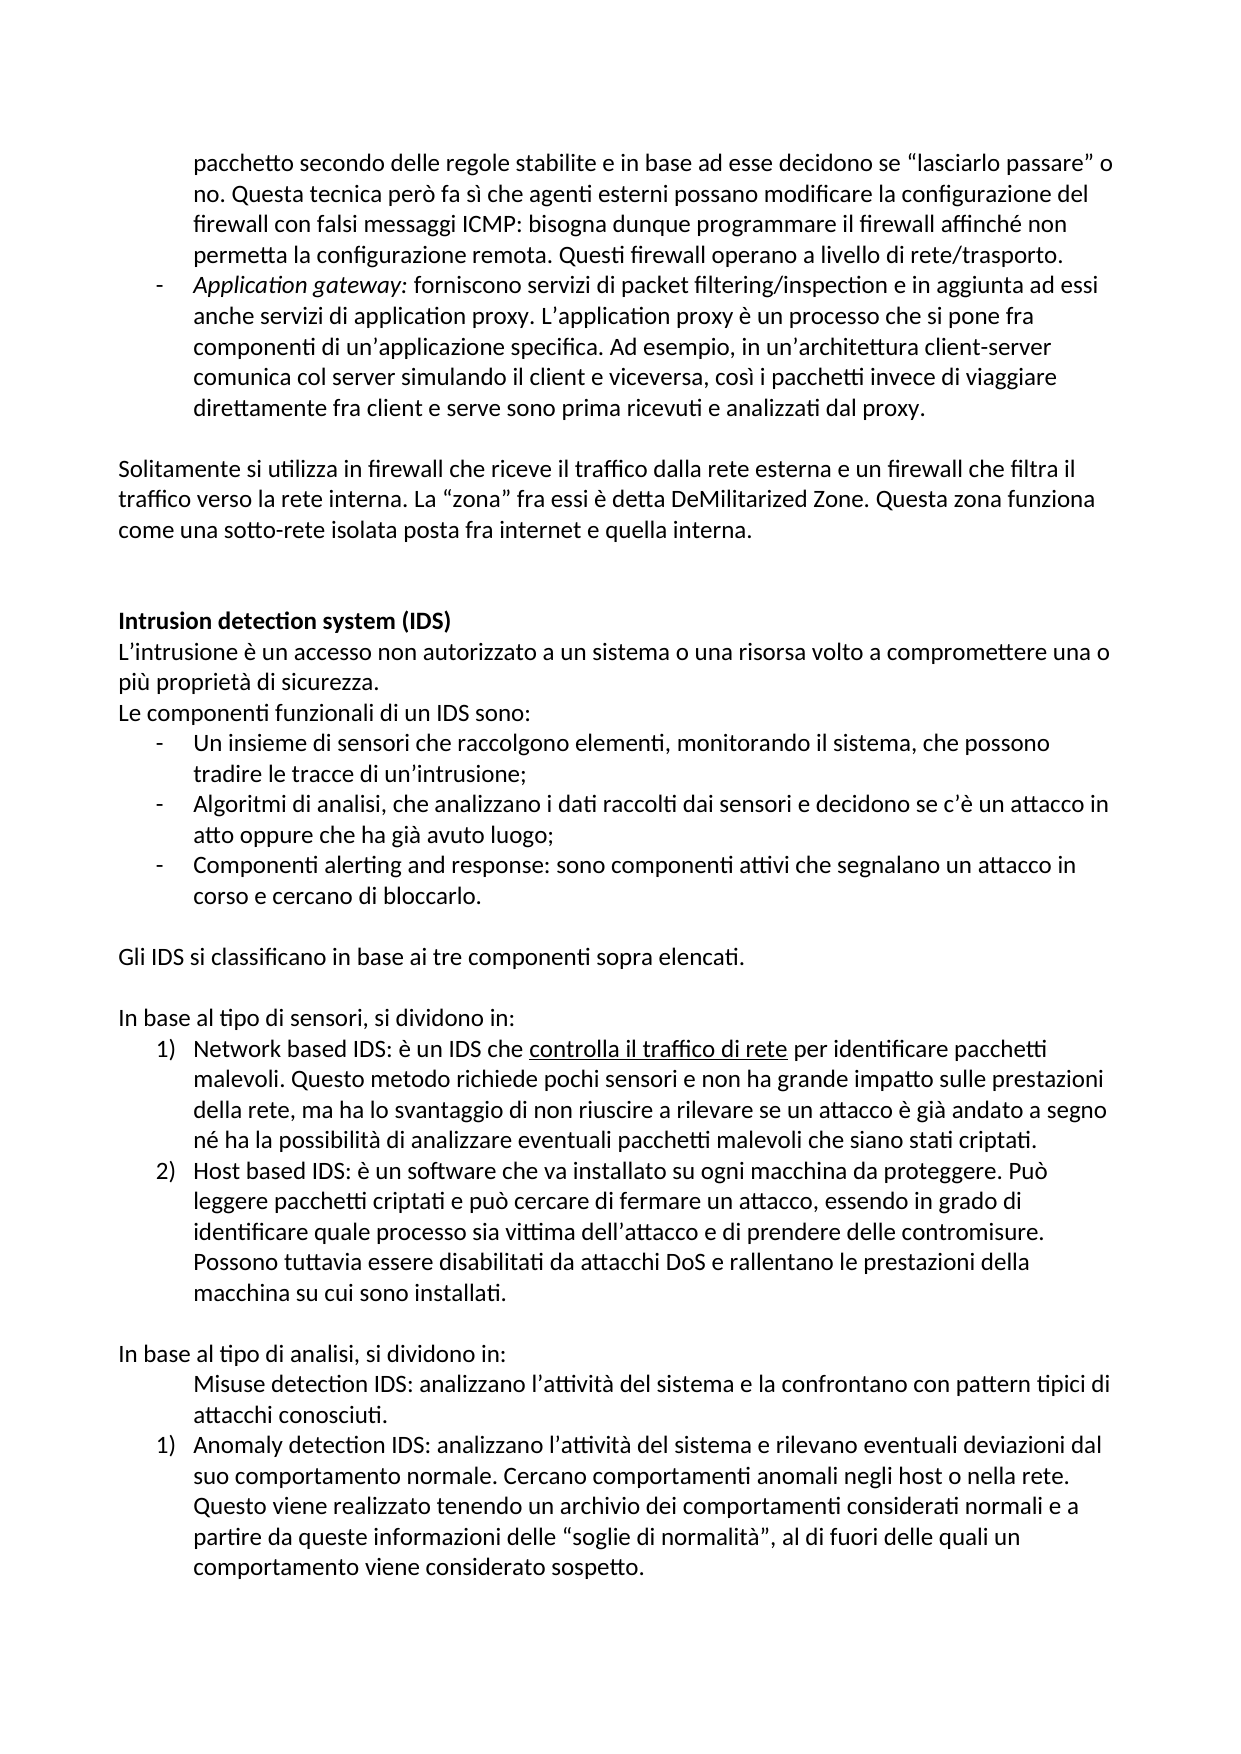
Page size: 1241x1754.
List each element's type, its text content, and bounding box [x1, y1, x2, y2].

list Misuse detection IDS: analizzano l’attività del sistema e la confrontano con pattern tipici di attacchi conosciuti. [193, 1368, 1122, 1429]
list Componenti alerting and response: sono componenti attivi che segnalano un attacco in corso e cercano di bloccarlo. [156, 849, 1122, 911]
list Anomaly detection IDS: analizzano l’attività del sistema e rilevano eventuali deviazioni dal suo comportamento normale. Cercano comportamenti anomali negli host o nella rete. Questo viene realizzato tenendo un archivio dei comportamenti considerati normali e a partire da queste informazioni delle “soglie di normalità”, al di fuori delle quali un comportamento viene considerato sospetto. [156, 1429, 1122, 1582]
list Application gateway: forniscono servizi di packet filtering/inspection e in aggiunta ad essi anche servizi di application proxy. L’application proxy è un processo che si pone fra componenti di un’applicazione specifica. Ad esempio, in un’architettura client-server comunica col server simulando il client e viceversa, così i pacchetti invece di viaggiare direttamente fra client e serve sono prima ricevuti e analizzati dal proxy. [156, 270, 1122, 422]
text Le componenti funzionali di un IDS sono: [118, 697, 1122, 727]
text In base al tipo di sensori, si dividono in: [118, 1002, 1122, 1033]
list Un insieme di sensori che raccolgono elementi, monitorando il sistema, che possono tradire le tracce di un’intrusione; [156, 727, 1122, 788]
text L’intrusione è un accesso non autorizzato a un sistema o una risorsa volto a compromettere una o più proprietà di sicurezza. [118, 636, 1122, 697]
text Solitamente si utilizza in firewall che riceve il traffico dalla rete esterna e un firewall che filtra il traffico verso la rete interna. La “zona” fra essi è detta DeMilitarized Zone. Questa zona funziona come una sotto-rete isolata posta fra internet e quella interna. [118, 453, 1122, 544]
text Intrusion detection system (IDS) [118, 605, 1122, 636]
list Host based IDS: è un software che va installato su ogni macchina da proteggere. Può leggere pacchetti criptati e può cercare di fermare un attacco, essendo in grado di identificare quale processo sia vittima dell’attacco e di prendere delle contromisure. Possono tuttavia essere disabilitati da attacchi DoS e rallentano le prestazioni della macchina su cui sono installati. [156, 1155, 1122, 1307]
text In base al tipo di analisi, si dividono in: [118, 1338, 1122, 1368]
list Algoritmi di analisi, che analizzano i dati raccolti dai sensori e decidono se c’è un attacco in atto oppure che ha già avuto luogo; [156, 788, 1122, 849]
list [156, 148, 1122, 270]
text Gli IDS si classificano in base ai tre componenti sopra elencati. [118, 941, 1122, 972]
list Network based IDS: è un IDS che controlla il traffico di rete per identificare pacchetti malevoli. Questo metodo richiede pochi sensori e non ha grande impatto sulle prestazioni della rete, ma ha lo svantaggio di non riuscire a rilevare se un attacco è già andato a segno né ha la possibilità di analizzare eventuali pacchetti malevoli che siano stati criptati. [156, 1033, 1122, 1155]
